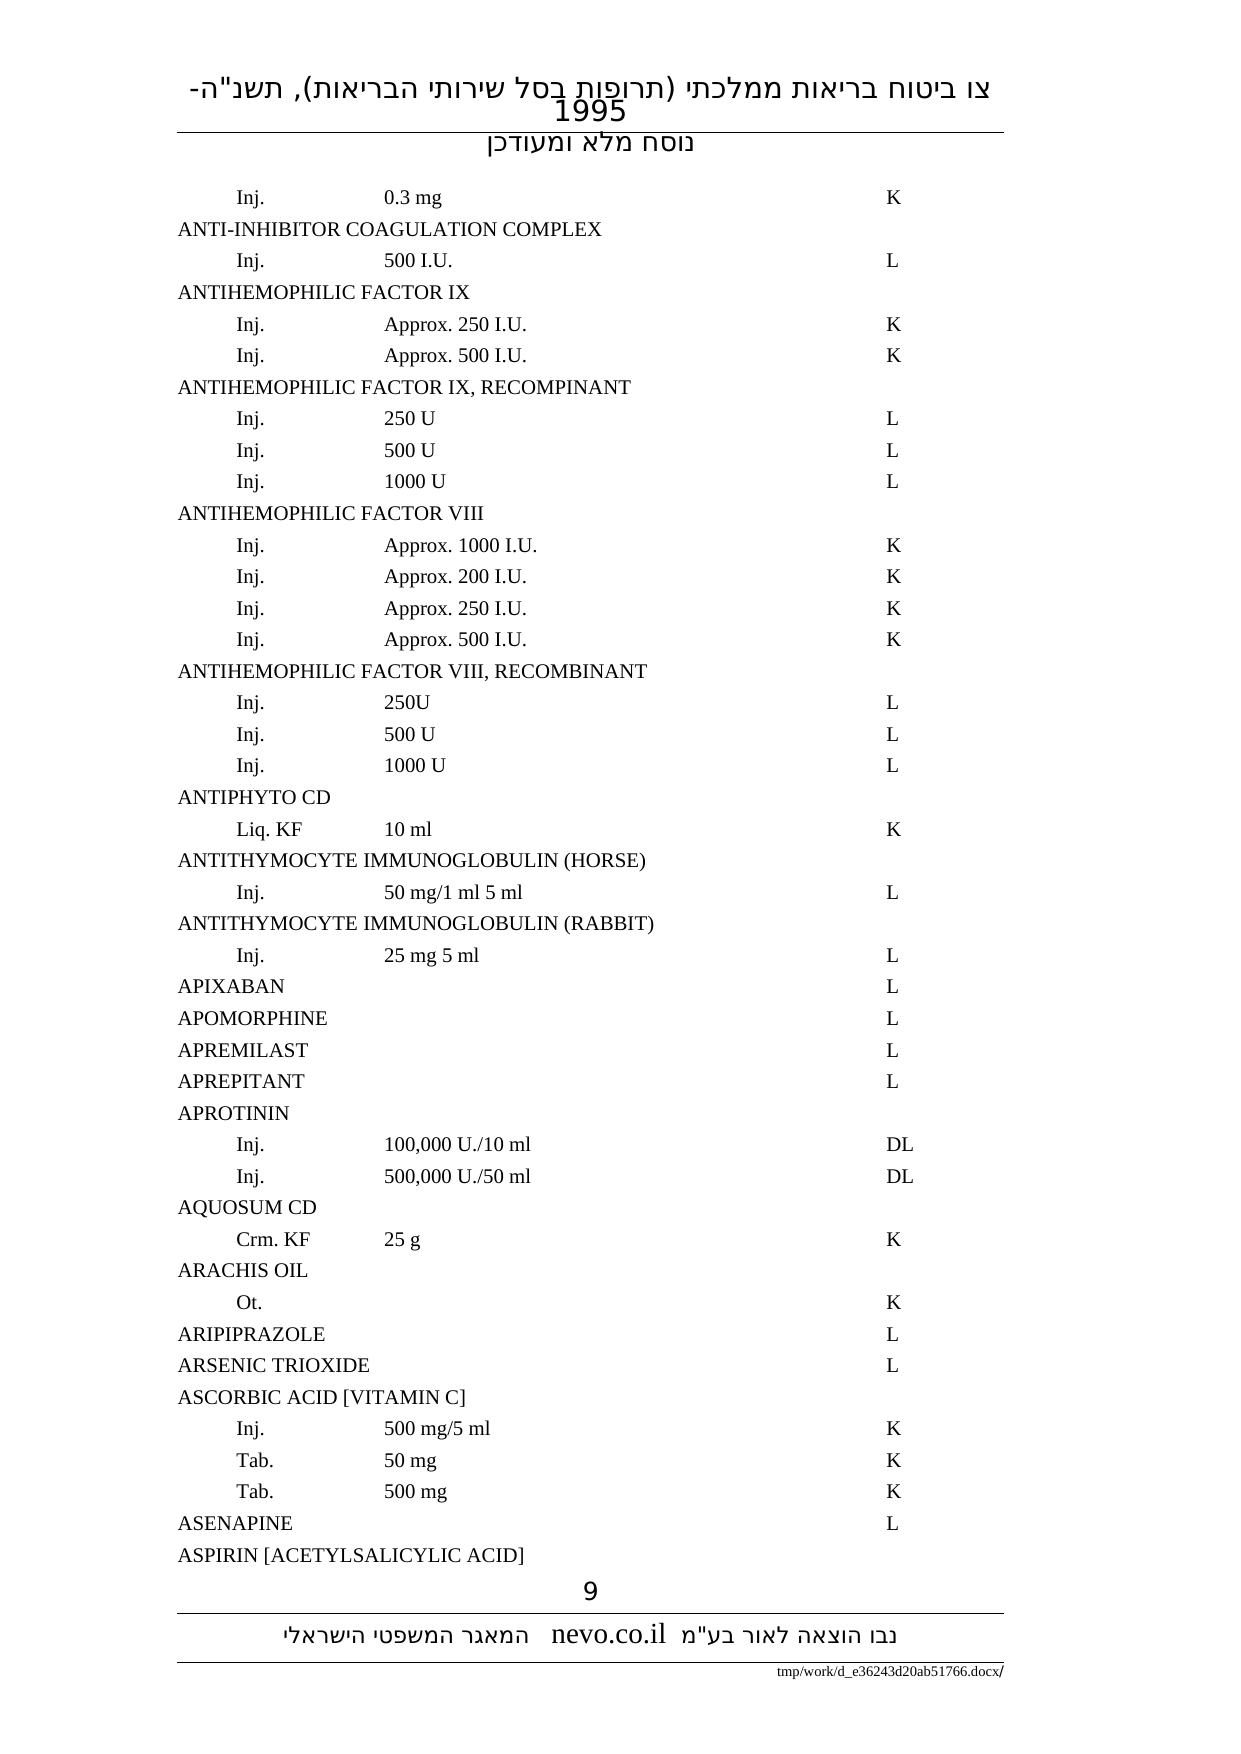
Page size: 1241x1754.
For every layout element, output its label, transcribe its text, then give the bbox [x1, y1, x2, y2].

text ASPIRIN [ACETYLSALICYLIC ACID] [177, 1542, 1004, 1567]
text Inj. Approx. 250 I.U. K [236, 312, 1004, 336]
text ANTIPHYTO CD [177, 785, 1004, 809]
text Inj. 500 U L [236, 438, 1004, 462]
text Crm. KF 25 g K [236, 1227, 1004, 1251]
text AQUOSUM CD [177, 1195, 1004, 1219]
text Inj. Approx. 500 I.U. K [236, 343, 1004, 367]
text APIXABAN L [177, 974, 1004, 998]
text ANTI-INHIBITOR COAGULATION COMPLEX [177, 217, 1004, 241]
text Inj. 500 mg/5 ml K [236, 1416, 1004, 1440]
text ARACHIS OIL [177, 1258, 1004, 1282]
text Inj. 0.3 mg K [236, 185, 1004, 209]
text Inj. 1000 U L [236, 469, 1004, 493]
text ANTIHEMOPHILIC FACTOR VIII [177, 501, 1004, 525]
text Inj. 50 mg/1 ml 5 ml L [236, 880, 1004, 904]
text Liq. KF 10 ml K [236, 817, 1004, 841]
text ANTITHYMOCYTE IMMUNOGLOBULIN (RABBIT) [177, 911, 1004, 935]
text APREPITANT L [177, 1069, 1004, 1093]
text Tab. 500 mg K [236, 1479, 1004, 1503]
text Inj. 500,000 U./50 ml DL [236, 1164, 1004, 1188]
text Tab. 50 mg K [236, 1448, 1004, 1472]
text Inj. 500 U L [236, 722, 1004, 746]
text Inj. 100,000 U./10 ml DL [236, 1132, 1004, 1156]
text Inj. 25 mg 5 ml L [236, 943, 1004, 967]
text ANTITHYMOCYTE IMMUNOGLOBULIN (HORSE) [177, 848, 1004, 872]
text Inj. 500 I.U. L [236, 248, 1004, 272]
text Inj. 250 U L [236, 406, 1004, 430]
text ARSENIC TRIOXIDE L [177, 1353, 1004, 1377]
text Ot. K [236, 1290, 1004, 1314]
text ASENAPINE L [177, 1511, 1004, 1535]
text Inj. 250U L [236, 690, 1004, 714]
text APOMORPHINE L [177, 1006, 1004, 1030]
text Inj. Approx. 200 I.U. K [236, 564, 1004, 588]
text APREMILAST L [177, 1037, 1004, 1062]
text Inj. 1000 U L [236, 753, 1004, 777]
text Inj. Approx. 500 I.U. K [236, 627, 1004, 651]
text ANTIHEMOPHILIC FACTOR VIII, RECOMBINANT [177, 659, 1004, 683]
text Inj. Approx. 250 I.U. K [236, 596, 1004, 620]
text ASCORBIC ACID [VITAMIN C] [177, 1385, 1004, 1409]
text ANTIHEMOPHILIC FACTOR IX [177, 280, 1004, 304]
text APROTININ [177, 1101, 1004, 1125]
text Inj. Approx. 1000 I.U. K [236, 532, 1004, 557]
text ANTIHEMOPHILIC FACTOR IX, RECOMPINANT [177, 375, 1004, 399]
text ARIPIPRAZOLE L [177, 1322, 1004, 1346]
